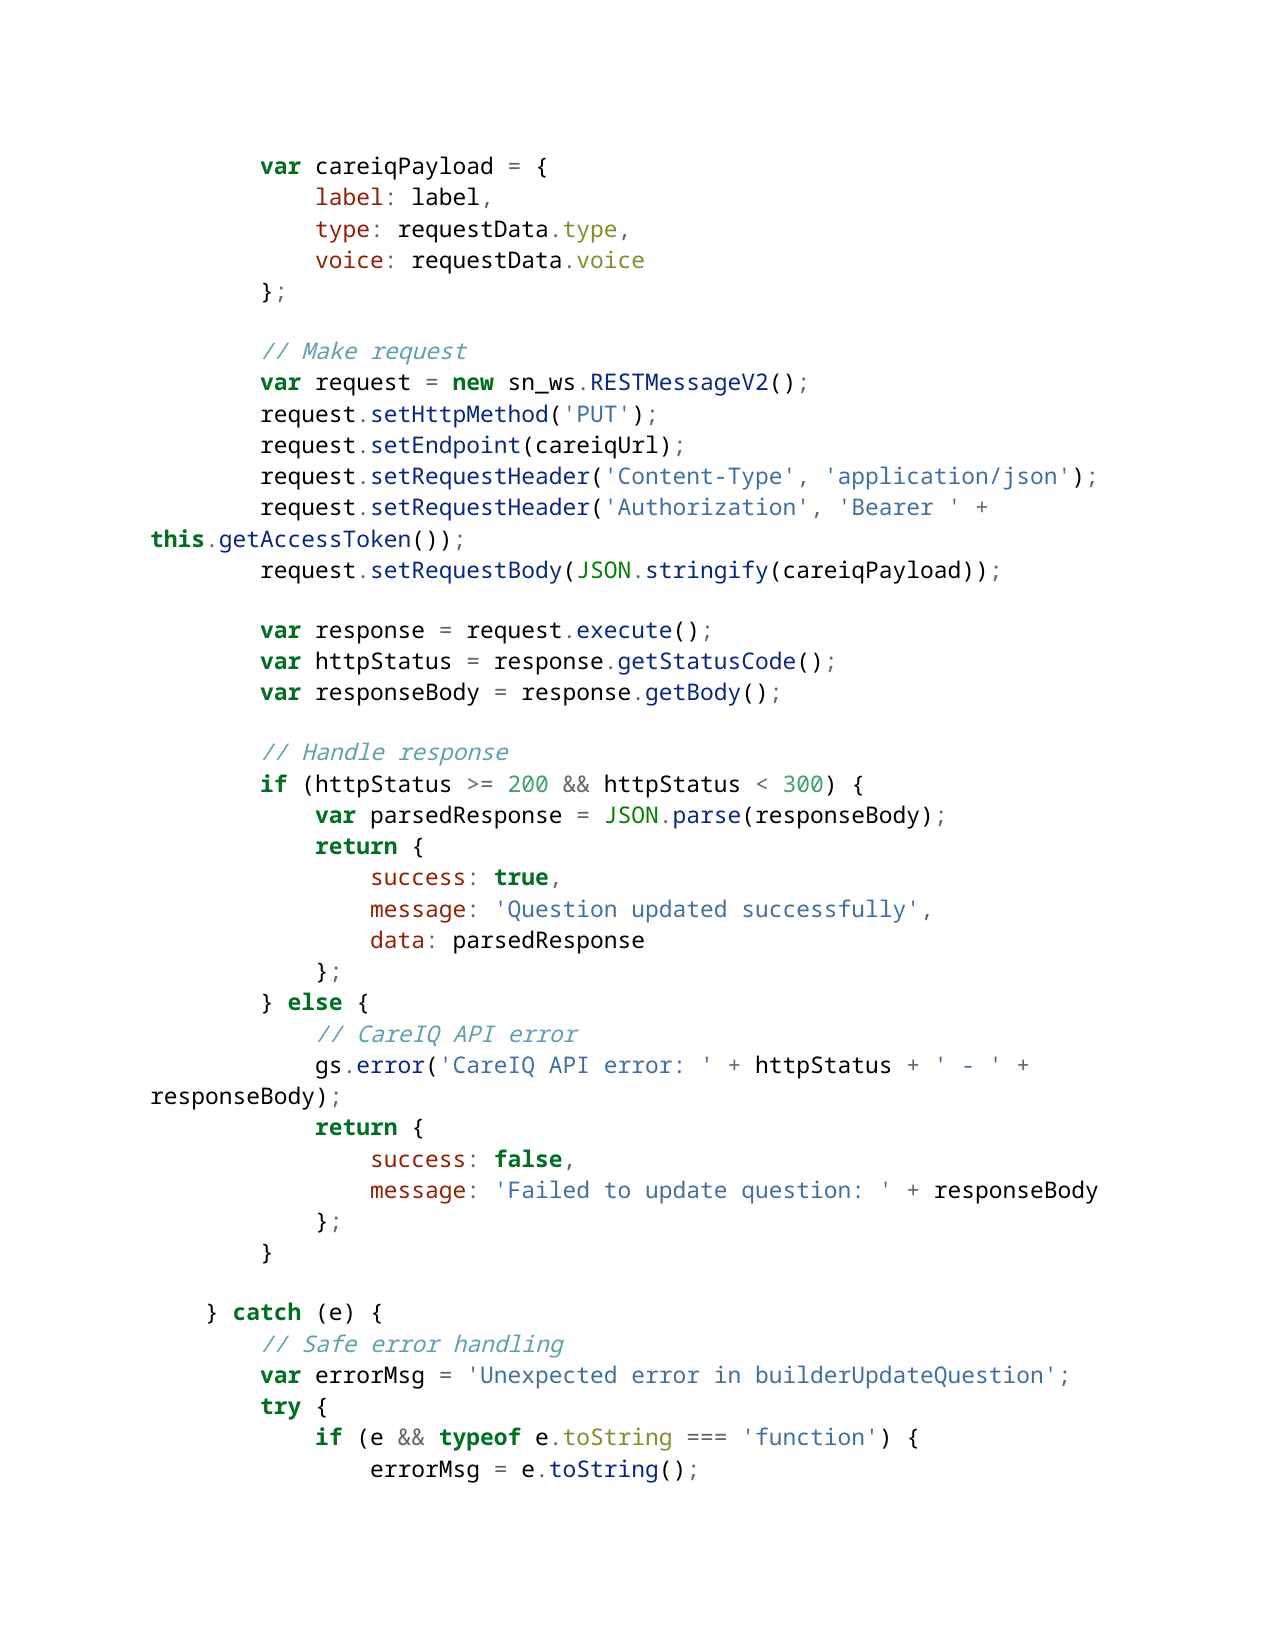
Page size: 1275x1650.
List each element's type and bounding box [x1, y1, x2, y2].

text [150, 150, 1125, 1484]
